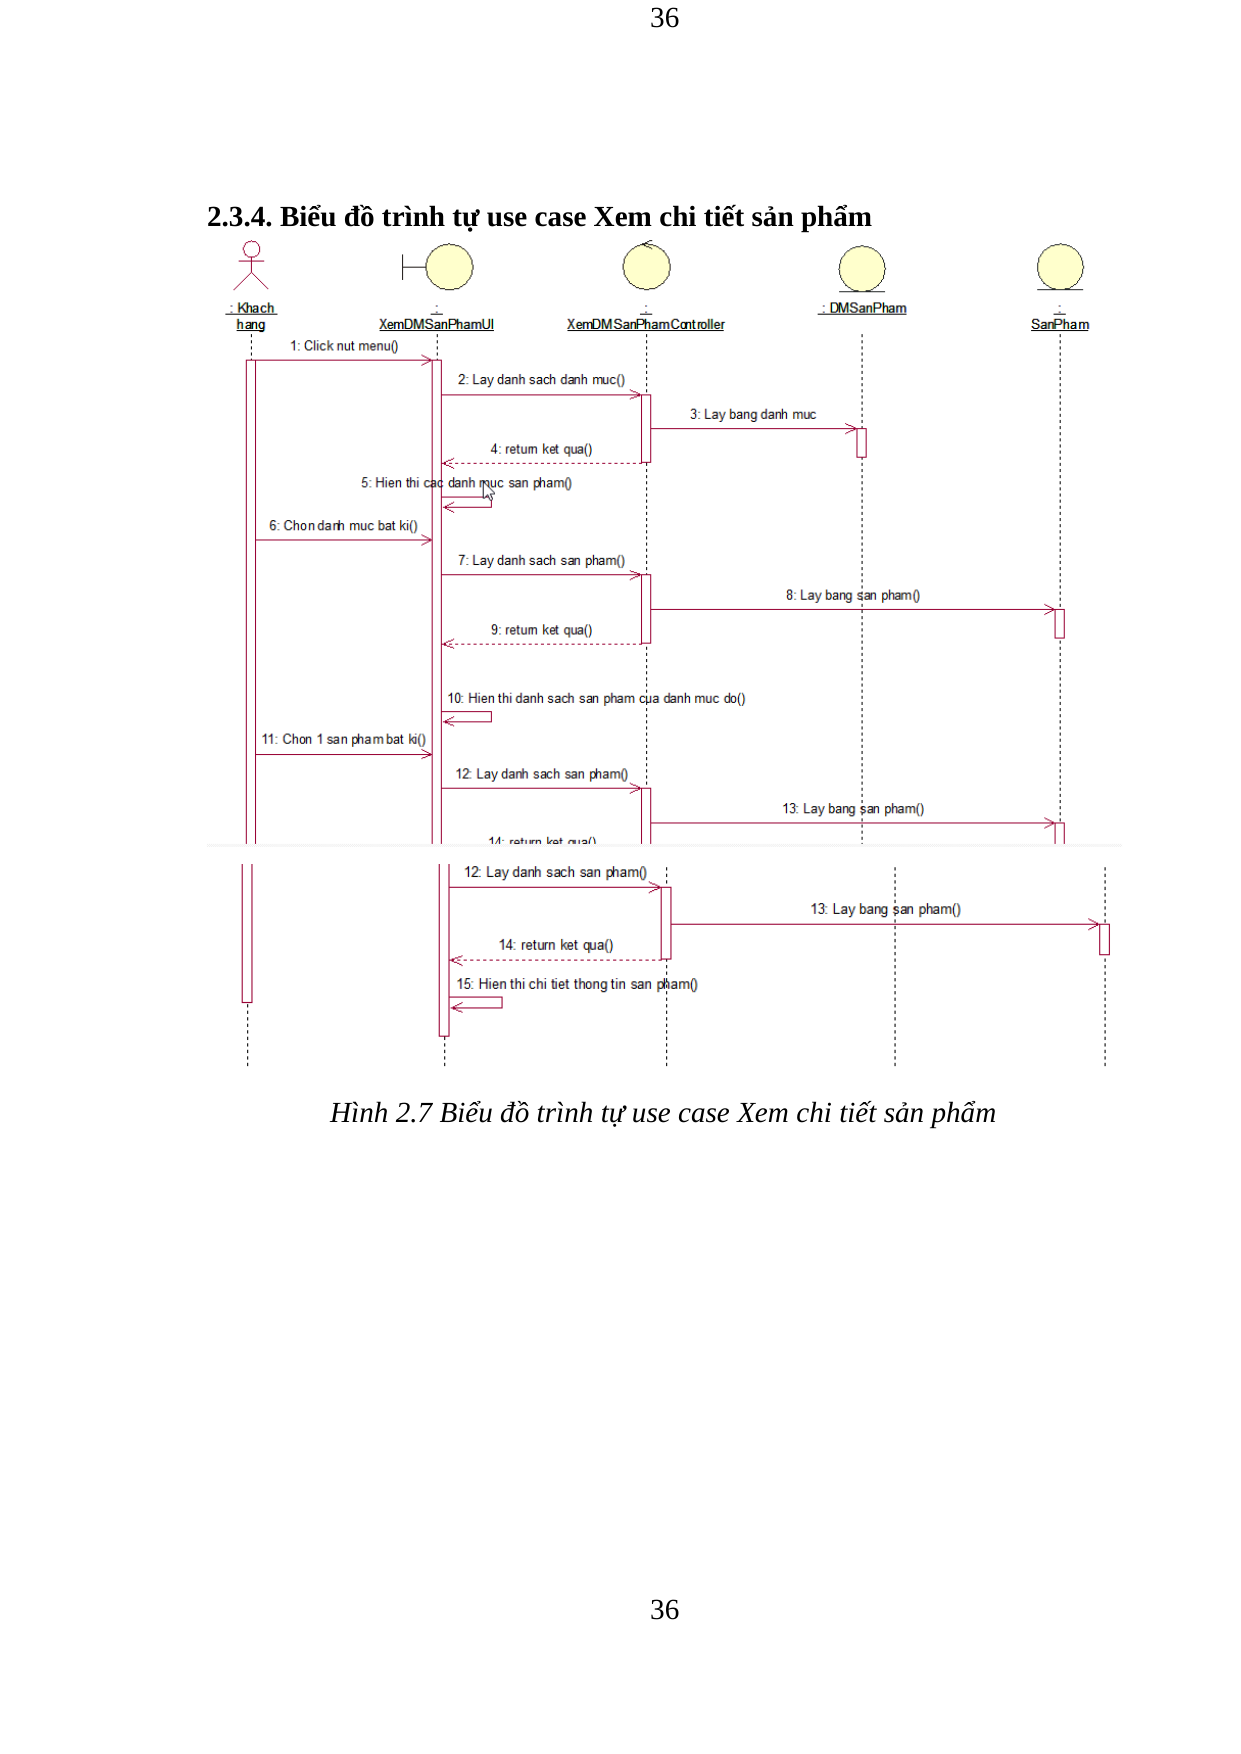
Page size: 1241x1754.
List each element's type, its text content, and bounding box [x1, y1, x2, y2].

subtitle 2.3.4. Biểu đồ trình tự use case Xem chi tiết sản phẩm [207, 199, 1122, 233]
picture [206, 864, 1123, 1077]
picture [206, 234, 1123, 847]
text Hình 2.7 Biểu đồ trình tự use case Xem chi tiết sản phẩm [207, 1095, 1122, 1128]
